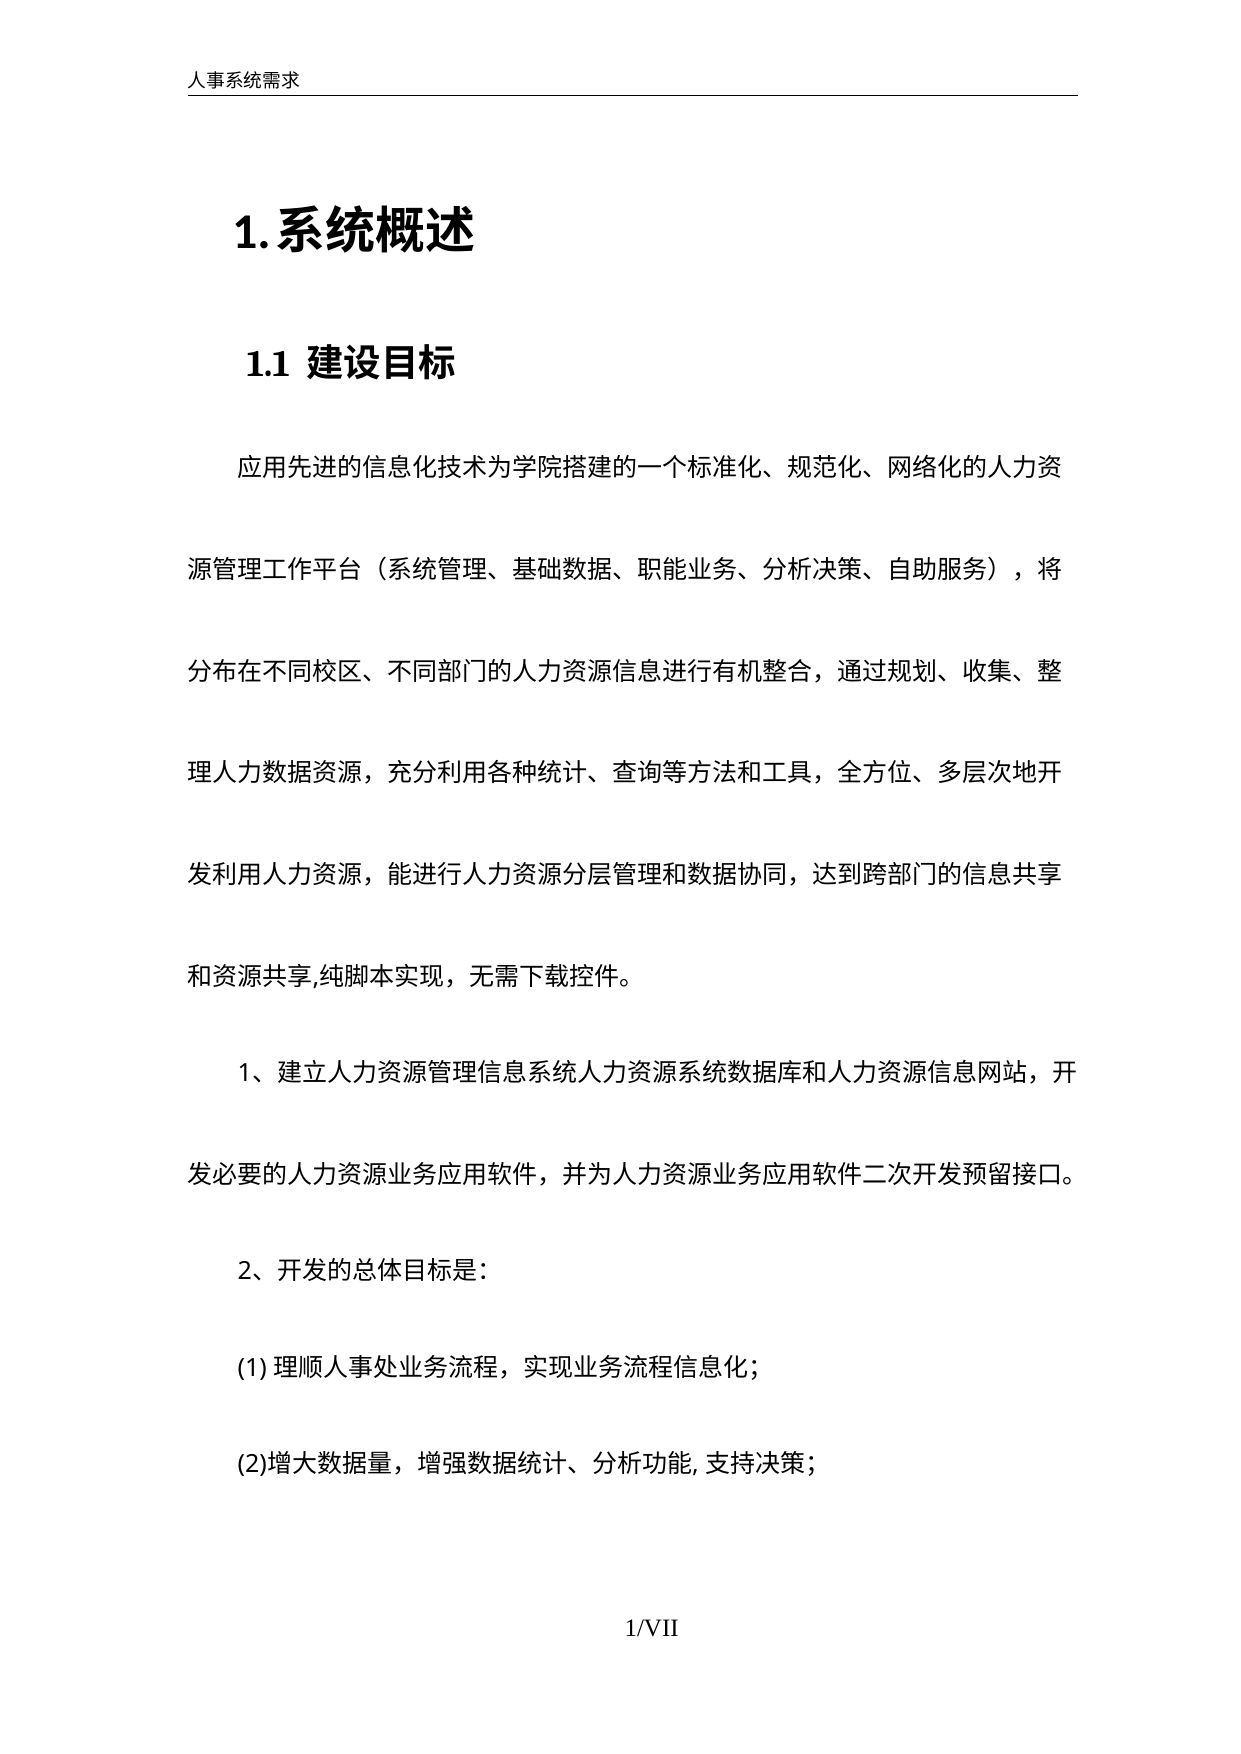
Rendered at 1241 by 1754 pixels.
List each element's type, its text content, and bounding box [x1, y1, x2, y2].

text (1) 理顺人事处业务流程，实现业务流程信息化； [187, 1331, 1078, 1399]
text 1、建立人力资源管理信息系统人力资源系统数据库和人力资源信息网站，开发必要的人力资源业务应用软件，并为人力资源业务应用软件二次开发预留接口。 [187, 1037, 1078, 1207]
text 2、开发的总体目标是： [187, 1235, 1078, 1303]
text 系统概述 [232, 191, 1078, 263]
text 应用先进的信息化技术为学院搭建的一个标准化、规范化、网络化的人力资源管理工作平台（系统管理、基础数据、职能业务、分析决策、自助服务），将分布在不同校区、不同部门的人力资源信息进行有机整合，通过规划、收集、整理人力数据资源，充分利用各种统计、查询等方法和工具，全方位、多层次地开发利用人力资源，能进行人力资源分层管理和数据协同，达到跨部门的信息共享和资源共享,纯脚本实现，无需下载控件。 [187, 431, 1078, 1009]
text (2)增大数据量，增强数据统计、分析功能, 支持决策； [187, 1427, 1078, 1495]
text 建设目标 [247, 333, 1078, 387]
